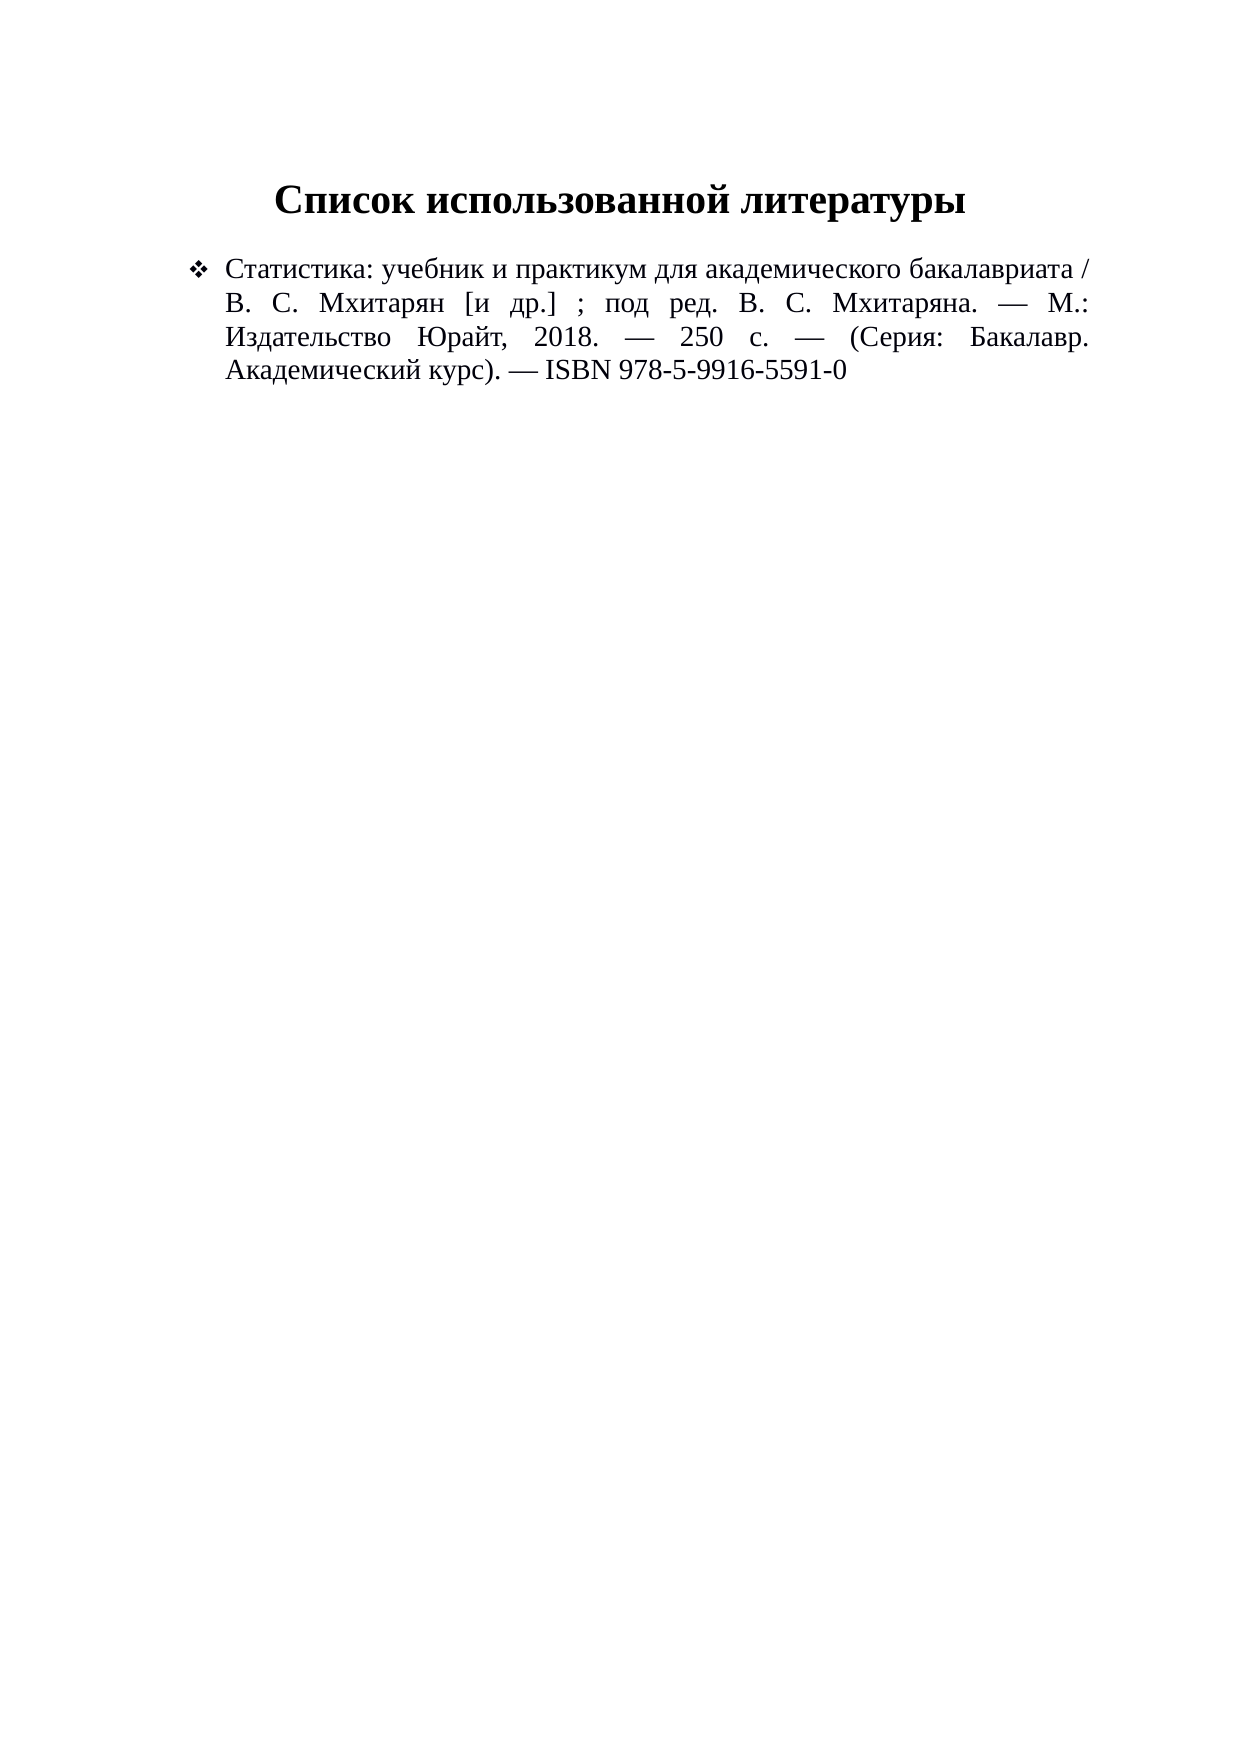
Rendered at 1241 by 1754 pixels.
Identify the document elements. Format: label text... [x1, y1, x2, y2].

list Статистика: учебник и практикум для академического бакалавриата / В. С. Мхитарян [и др.] ; под ред. В. С. Мхитаряна. — М.: Издательство Юрайт, 2018. — 250 с. — (Серия: Бакалавр. Академический курс). — ISBN 978-5-9916-5591-0 [187, 252, 1090, 386]
subtitle Список использованной литературы [150, 175, 1090, 223]
